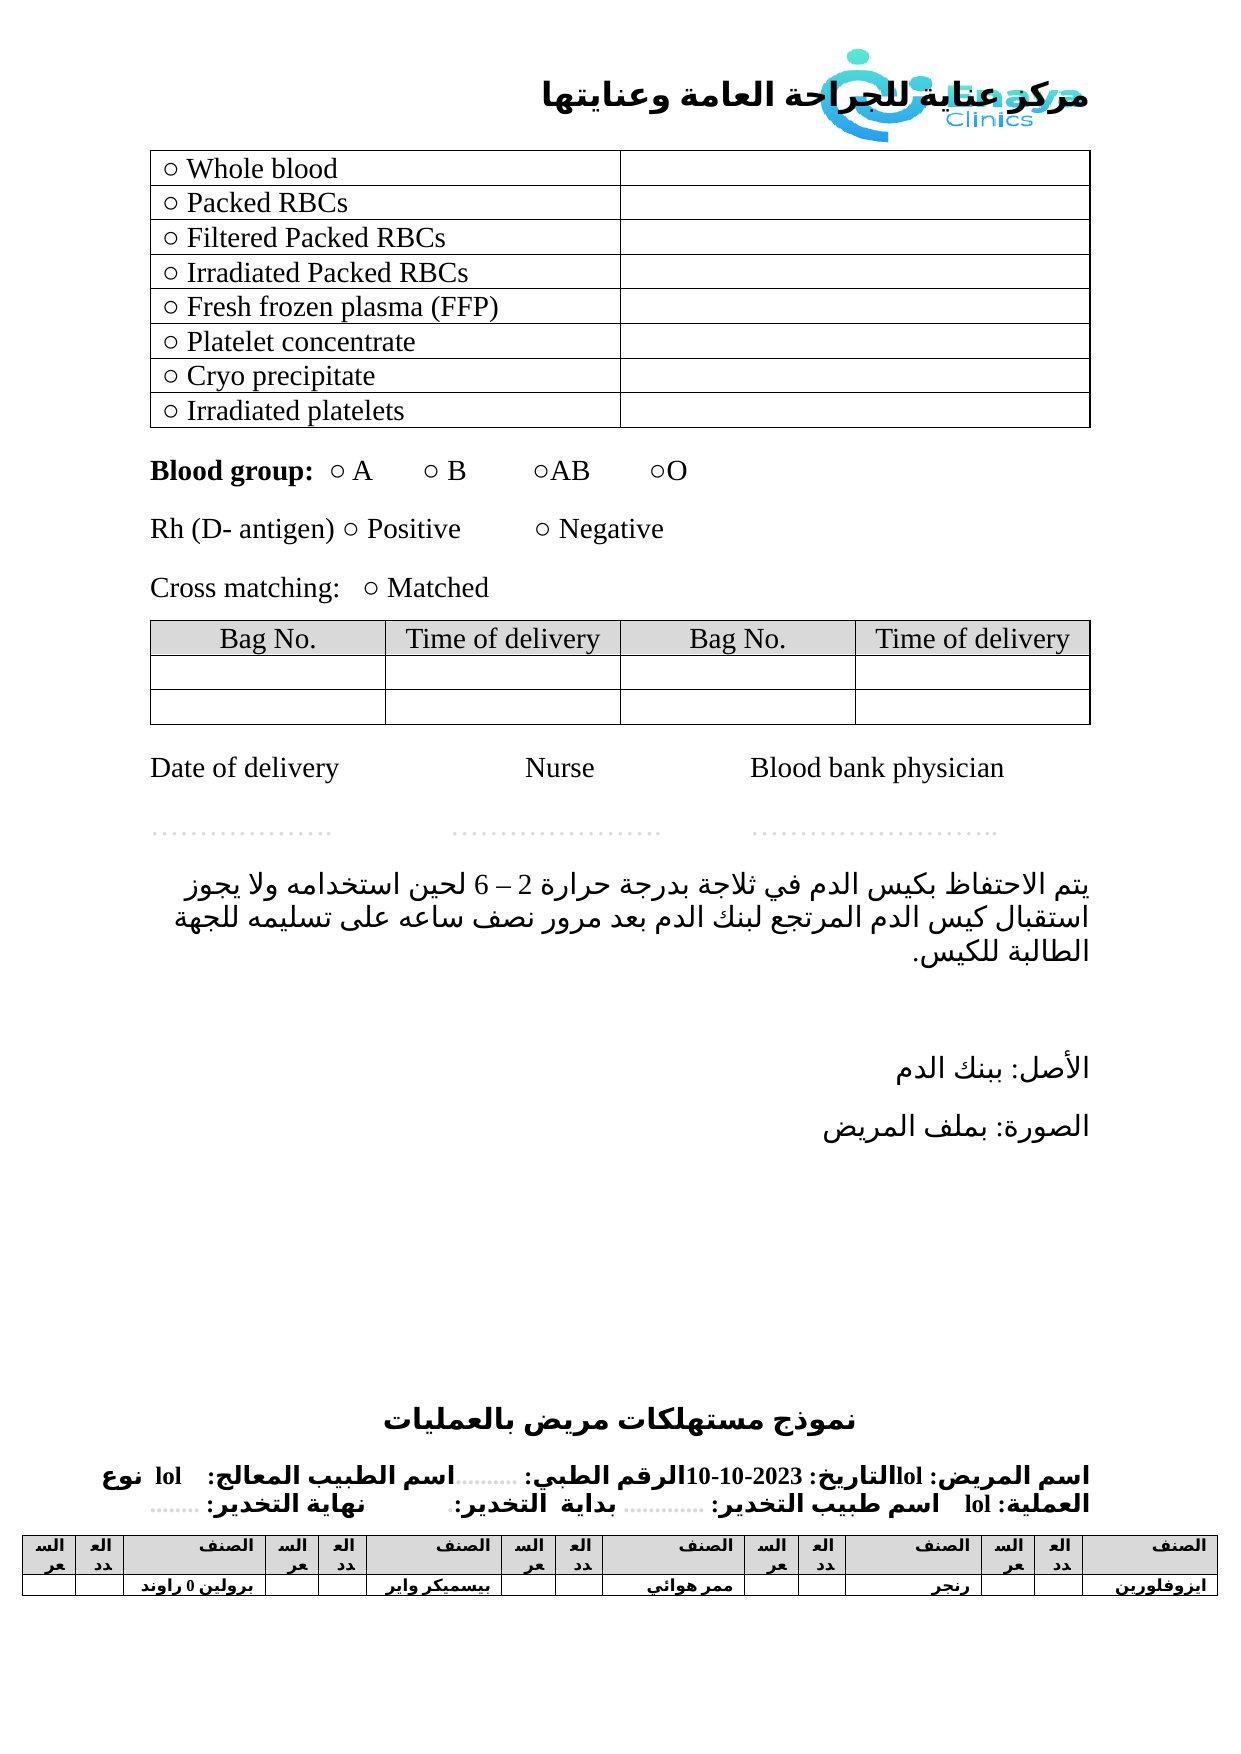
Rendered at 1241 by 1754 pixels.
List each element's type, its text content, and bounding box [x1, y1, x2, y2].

table_cell ممر هوائي [603, 1575, 744, 1594]
table_cell [621, 324, 1089, 357]
text ………………. …………………. …………………….. [150, 808, 1090, 842]
table_header السعر [982, 1536, 1034, 1574]
table_header السعر [266, 1536, 318, 1574]
table_header الصنف [603, 1536, 744, 1574]
table_cell ○ Cryo precipitate [151, 359, 620, 392]
table_cell ○ Packed RBCs [151, 186, 620, 219]
table_cell برولين 0 راوند [124, 1575, 265, 1594]
table_cell [502, 1575, 555, 1594]
text يتم الاحتفاظ بكيس الدم في ثلاجة بدرجة حرارة 2 – 6 لحين استخدامه ولا يجوز استقبال كيس الدم المرتجع لبنك الدم بعد مرور نصف ساعه على تسليمه للجهة الطالبة للكيس. [150, 867, 1090, 967]
table_cell [23, 1575, 75, 1594]
text Date of delivery Nurse Blood bank physician [150, 750, 1090, 783]
table_cell [76, 1575, 123, 1594]
table_cell ○ Platelet concentrate [151, 324, 620, 357]
table_cell ○ Whole blood [151, 151, 620, 184]
text Blood group: ○ A ○ B ○AB ○O [150, 453, 1090, 486]
table_cell ○ Fresh frozen plasma (FFP) [151, 289, 620, 323]
table_header العدد [319, 1536, 366, 1574]
table_header Time of delivery [856, 621, 1089, 654]
table_cell ○ Irradiated Packed RBCs [151, 255, 620, 288]
text Cross matching: ○ Matched [150, 570, 1090, 603]
table_header الصنف [367, 1536, 501, 1574]
table_header السعر [23, 1536, 75, 1574]
table_cell [621, 393, 1089, 427]
table_header الصنف [124, 1536, 265, 1574]
table_header العدد [799, 1536, 845, 1574]
table_cell [982, 1575, 1034, 1594]
table_cell [799, 1575, 845, 1594]
table_cell [621, 656, 855, 689]
text الصورة: بملف المريض [150, 1109, 1090, 1143]
text الأصل: ببنك الدم [150, 1051, 1090, 1084]
table_cell [621, 690, 855, 724]
table_header السعر [745, 1536, 798, 1574]
table_cell [1035, 1575, 1082, 1594]
text Rh (D- antigen) ○ Positive ○ Negative [150, 511, 1090, 545]
table_header العدد [76, 1536, 123, 1574]
table_cell [266, 1575, 318, 1594]
table_cell [386, 656, 620, 689]
table_cell [319, 1575, 366, 1594]
picture [816, 46, 1086, 146]
table_cell ○ Filtered Packed RBCs [151, 220, 620, 254]
table_cell ايزوفلورين [1083, 1575, 1217, 1594]
table_cell [621, 186, 1089, 219]
table_cell [621, 220, 1089, 254]
table_cell رنجر [846, 1575, 981, 1594]
table_cell [856, 690, 1089, 724]
table_header الصنف [1083, 1536, 1217, 1574]
table_cell [621, 151, 1089, 184]
table_cell ○ Irradiated platelets [151, 393, 620, 427]
table_cell [151, 656, 385, 689]
table_cell [745, 1575, 798, 1594]
table_cell [856, 656, 1089, 689]
table_cell [386, 690, 620, 724]
table_cell [621, 359, 1089, 392]
table_cell [621, 289, 1089, 323]
table_header Time of delivery [386, 621, 620, 654]
table_header العدد [1035, 1536, 1082, 1574]
table_header Bag No. [621, 621, 855, 654]
text نموذج مستهلكات مريض بالعمليات [150, 1402, 1090, 1436]
table_cell [621, 255, 1089, 288]
text اسم المريض: lolالتاريخ: 2023-10-10الرقم الطبي: ..........اسم الطبيب المعالج: lol نوع العملية: lol اسم طبيب التخدير: ............. بداية التخدير:. نهاية التخدير: ........ [91, 1461, 1090, 1518]
table_header السعر [502, 1536, 555, 1574]
table_header Bag No. [151, 621, 385, 654]
table_cell [151, 690, 385, 724]
table_header العدد [556, 1536, 602, 1574]
table_cell بيسميكر واير [367, 1575, 501, 1594]
table_header الصنف [846, 1536, 981, 1574]
table_cell [556, 1575, 602, 1594]
